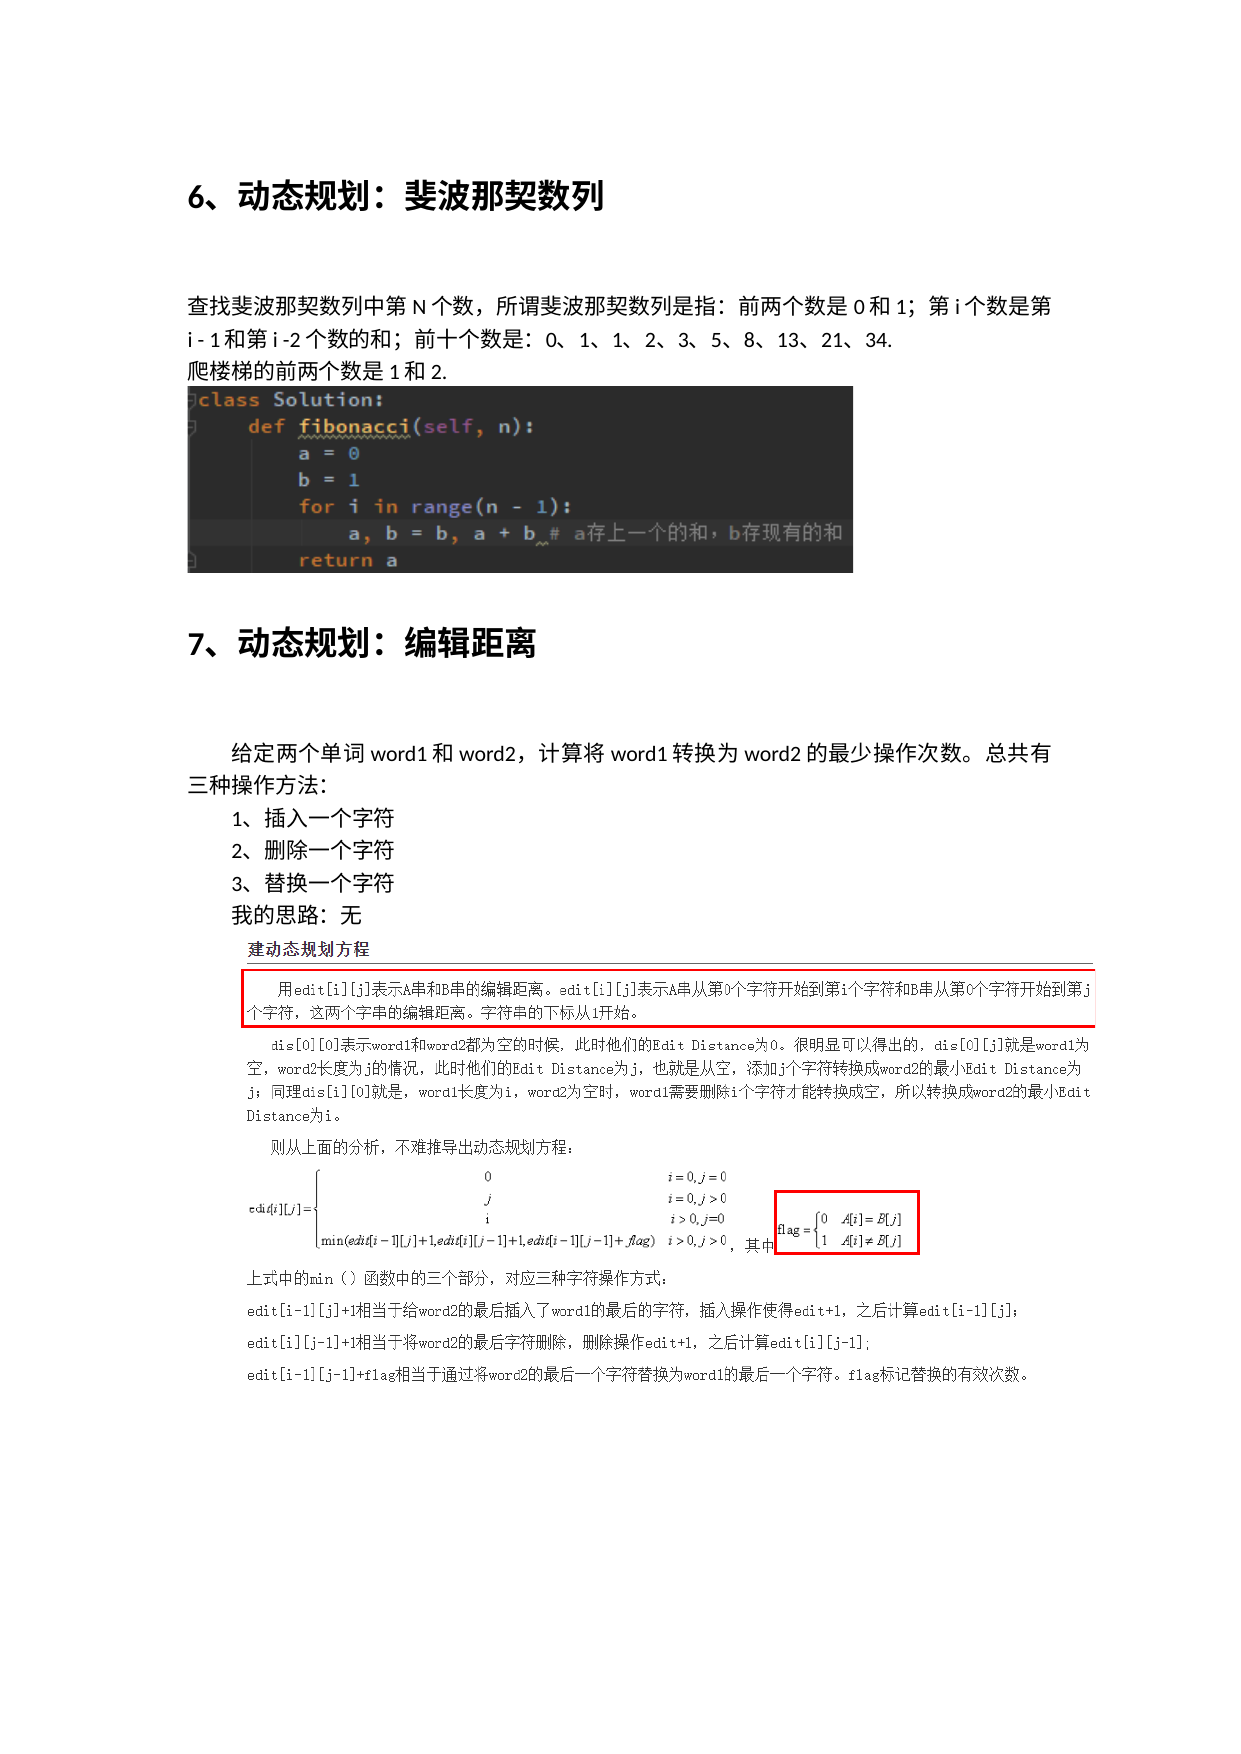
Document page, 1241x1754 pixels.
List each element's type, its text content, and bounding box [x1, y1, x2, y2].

list 替换一个字符 [187, 865, 1053, 898]
picture [187, 386, 854, 573]
list 我的思路：无 [187, 898, 1053, 930]
subtitle 动态规划：斐波那契数列 [187, 162, 1053, 227]
text 爬楼梯的前两个数是1和2. [187, 354, 1053, 386]
list 删除一个字符 [187, 833, 1053, 865]
text 给定两个单词word1和word2，计算将word1转换为word2的最少操作次数。总共有三种操作方法： [187, 735, 1053, 800]
list 插入一个字符 [187, 800, 1053, 833]
text 查找斐波那契数列中第N个数，所谓斐波那契数列是指：前两个数是0和1；第i个数是第i - 1和第i -2个数的和；前十个数是：0、1、1、2、3、5、8、13、21、34. [187, 289, 1053, 354]
subtitle 动态规划：编辑距离 [187, 608, 1053, 673]
picture [231, 930, 1096, 1406]
